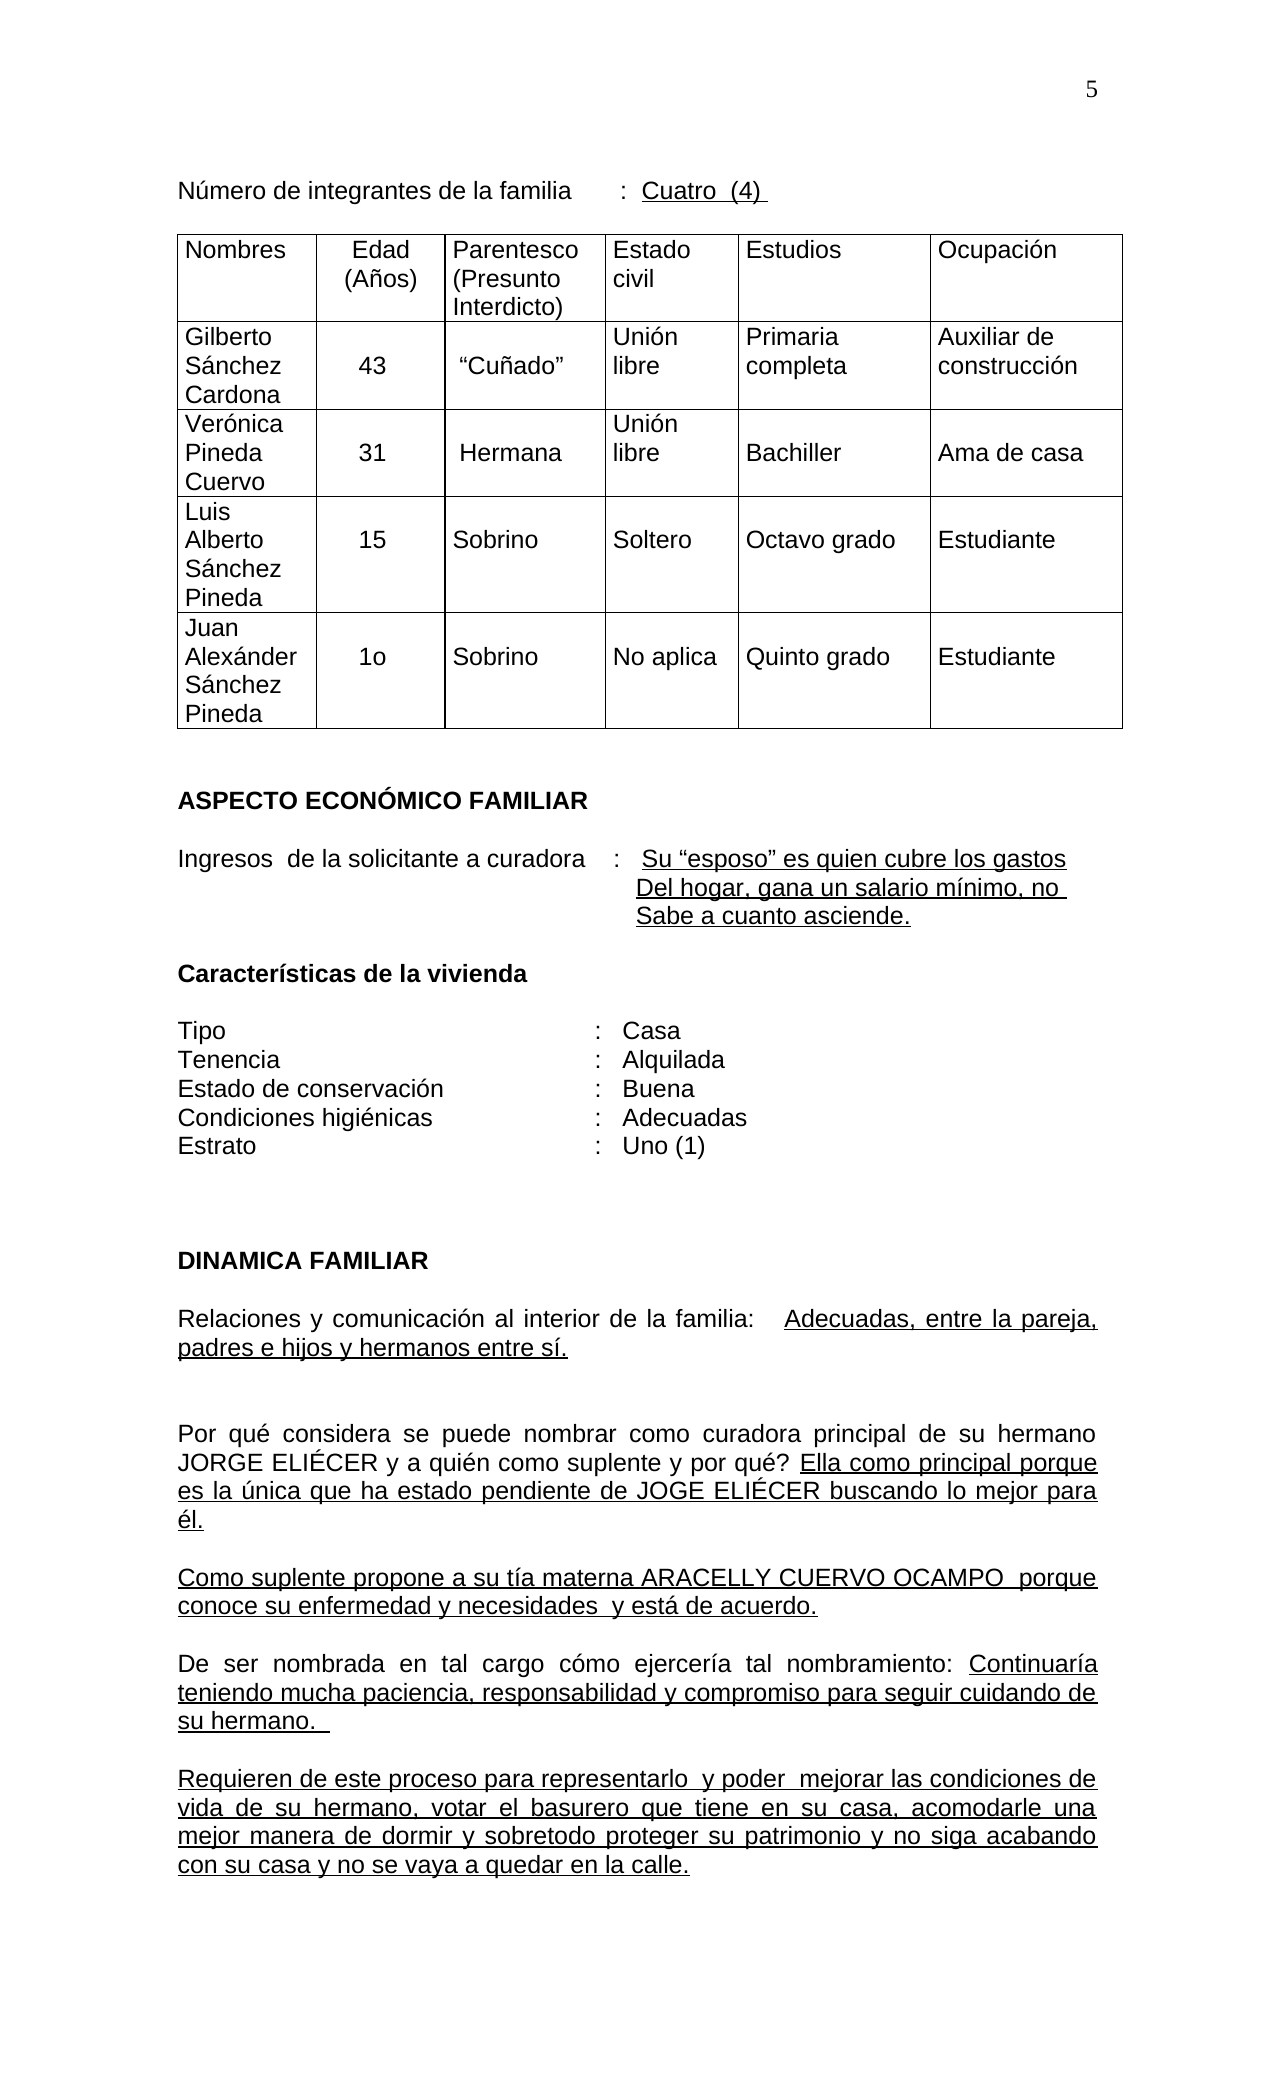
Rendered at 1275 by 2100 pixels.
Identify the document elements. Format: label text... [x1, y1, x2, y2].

text Estrato : Uno (1) [177, 1131, 1098, 1160]
table_header Edad (Años) [317, 235, 444, 321]
table_cell Unión libre [606, 322, 738, 408]
text Sabe a cuanto asciende. [177, 901, 1098, 930]
table_cell Soltero [606, 497, 738, 612]
table_header Nombres [178, 235, 316, 321]
table_cell Gilberto Sánchez Cardona [178, 322, 316, 408]
text Tipo : Casa [177, 1016, 1098, 1045]
table_cell Unión libre [606, 410, 738, 496]
text Condiciones higiénicas : Adecuadas [177, 1103, 1098, 1131]
text Por qué considera se puede nombrar como curadora principal de su hermano JORGE ELIÉCER y a quién como suplente y por qué? Ella como principal porque es la única que ha estado pendiente de JOGE ELIÉCER buscando lo mejor para él. [177, 1502, 1098, 1534]
text Tenencia : Alquilada [177, 1045, 1098, 1074]
table_cell Bachiller [739, 410, 930, 496]
table_cell Verónica Pineda Cuervo [178, 410, 316, 496]
text ASPECTO ECONÓMICO FAMILIAR [177, 786, 1098, 815]
text Requieren de este proceso para representarlo y poder mejorar las condiciones de vida de su hermano, votar el basurero que tiene en su casa, acomodarle una mejor manera de dormir y sobretodo proteger su patrimonio y no siga acabando con su casa y no se vaya a quedar en la calle. [177, 1764, 1098, 1789]
text DINAMICA FAMILIAR [177, 1246, 1098, 1275]
text Ingresos de la solicitante a curadora : Su “esposo” es quien cubre los gastos [177, 844, 1098, 873]
table_cell Hermana [446, 410, 605, 496]
table_cell Auxiliar de construcción [931, 322, 1122, 408]
table_cell Juan Alexánder Sánchez Pineda [178, 613, 316, 728]
table_header Ocupación [931, 235, 1122, 321]
text Como suplente propone a su tía materna ARACELLY CUERVO OCAMPO porque conoce su enfermedad y necesidades y está de acuerdo. [177, 1588, 1098, 1620]
text Requieren de este proceso para representarlo y poder mejorar las condiciones de vida de su hermano, votar el basurero que tiene en su casa, acomodarle una mejor manera de dormir y sobretodo proteger su patrimonio y no siga acabando con su casa y no se vaya a quedar en la calle. [177, 1790, 1098, 1846]
text Por qué considera se puede nombrar como curadora principal de su hermano JORGE ELIÉCER y a quién como suplente y por qué? Ella como principal porque es la única que ha estado pendiente de JOGE ELIÉCER buscando lo mejor para él. [177, 1419, 1098, 1501]
table_header Estudios [739, 235, 930, 321]
table_cell Estudiante [931, 497, 1122, 612]
text Características de la vivienda [177, 959, 1098, 988]
text De ser nombrada en tal cargo cómo ejercería tal nombramiento: Continuaría teniendo mucha paciencia, responsabilidad y compromiso para seguir cuidando de su hermano. [177, 1649, 1098, 1702]
table_cell Quinto grado [739, 613, 930, 728]
table_cell Ama de casa [931, 410, 1122, 496]
text Como suplente propone a su tía materna ARACELLY CUERVO OCAMPO porque conoce su enfermedad y necesidades y está de acuerdo. [177, 1563, 1098, 1587]
text Requieren de este proceso para representarlo y poder mejorar las condiciones de vida de su hermano, votar el basurero que tiene en su casa, acomodarle una mejor manera de dormir y sobretodo proteger su patrimonio y no siga acabando con su casa y no se vaya a quedar en la calle. [177, 1847, 1098, 1879]
table_cell 43 [317, 322, 444, 408]
table_cell Octavo grado [739, 497, 930, 612]
table_cell Luis Alberto Sánchez Pineda [178, 497, 316, 612]
text Relaciones y comunicación al interior de la familia: Adecuadas, entre la pareja, padres e hijos y hermanos entre sí. [177, 1304, 1098, 1361]
table_cell 31 [317, 410, 444, 496]
table_cell Sobrino [446, 497, 605, 612]
table_cell No aplica [606, 613, 738, 728]
table_cell Primaria completa [739, 322, 930, 408]
table_cell “Cuñado” [446, 322, 605, 408]
table_cell Sobrino [446, 613, 605, 728]
text De ser nombrada en tal cargo cómo ejercería tal nombramiento: Continuaría teniendo mucha paciencia, responsabilidad y compromiso para seguir cuidando de su hermano. [177, 1703, 1098, 1735]
table_header Parentesco (Presunto Interdicto) [446, 235, 605, 321]
text Estado de conservación : Buena [177, 1074, 1098, 1103]
table_cell 15 [317, 497, 444, 612]
table_cell 1o [317, 613, 444, 728]
text Número de integrantes de la familia : Cuatro (4) [177, 176, 1098, 205]
table_header Estado civil [606, 235, 738, 321]
text Del hogar, gana un salario mínimo, no [177, 873, 1098, 901]
table_cell Estudiante [931, 613, 1122, 728]
